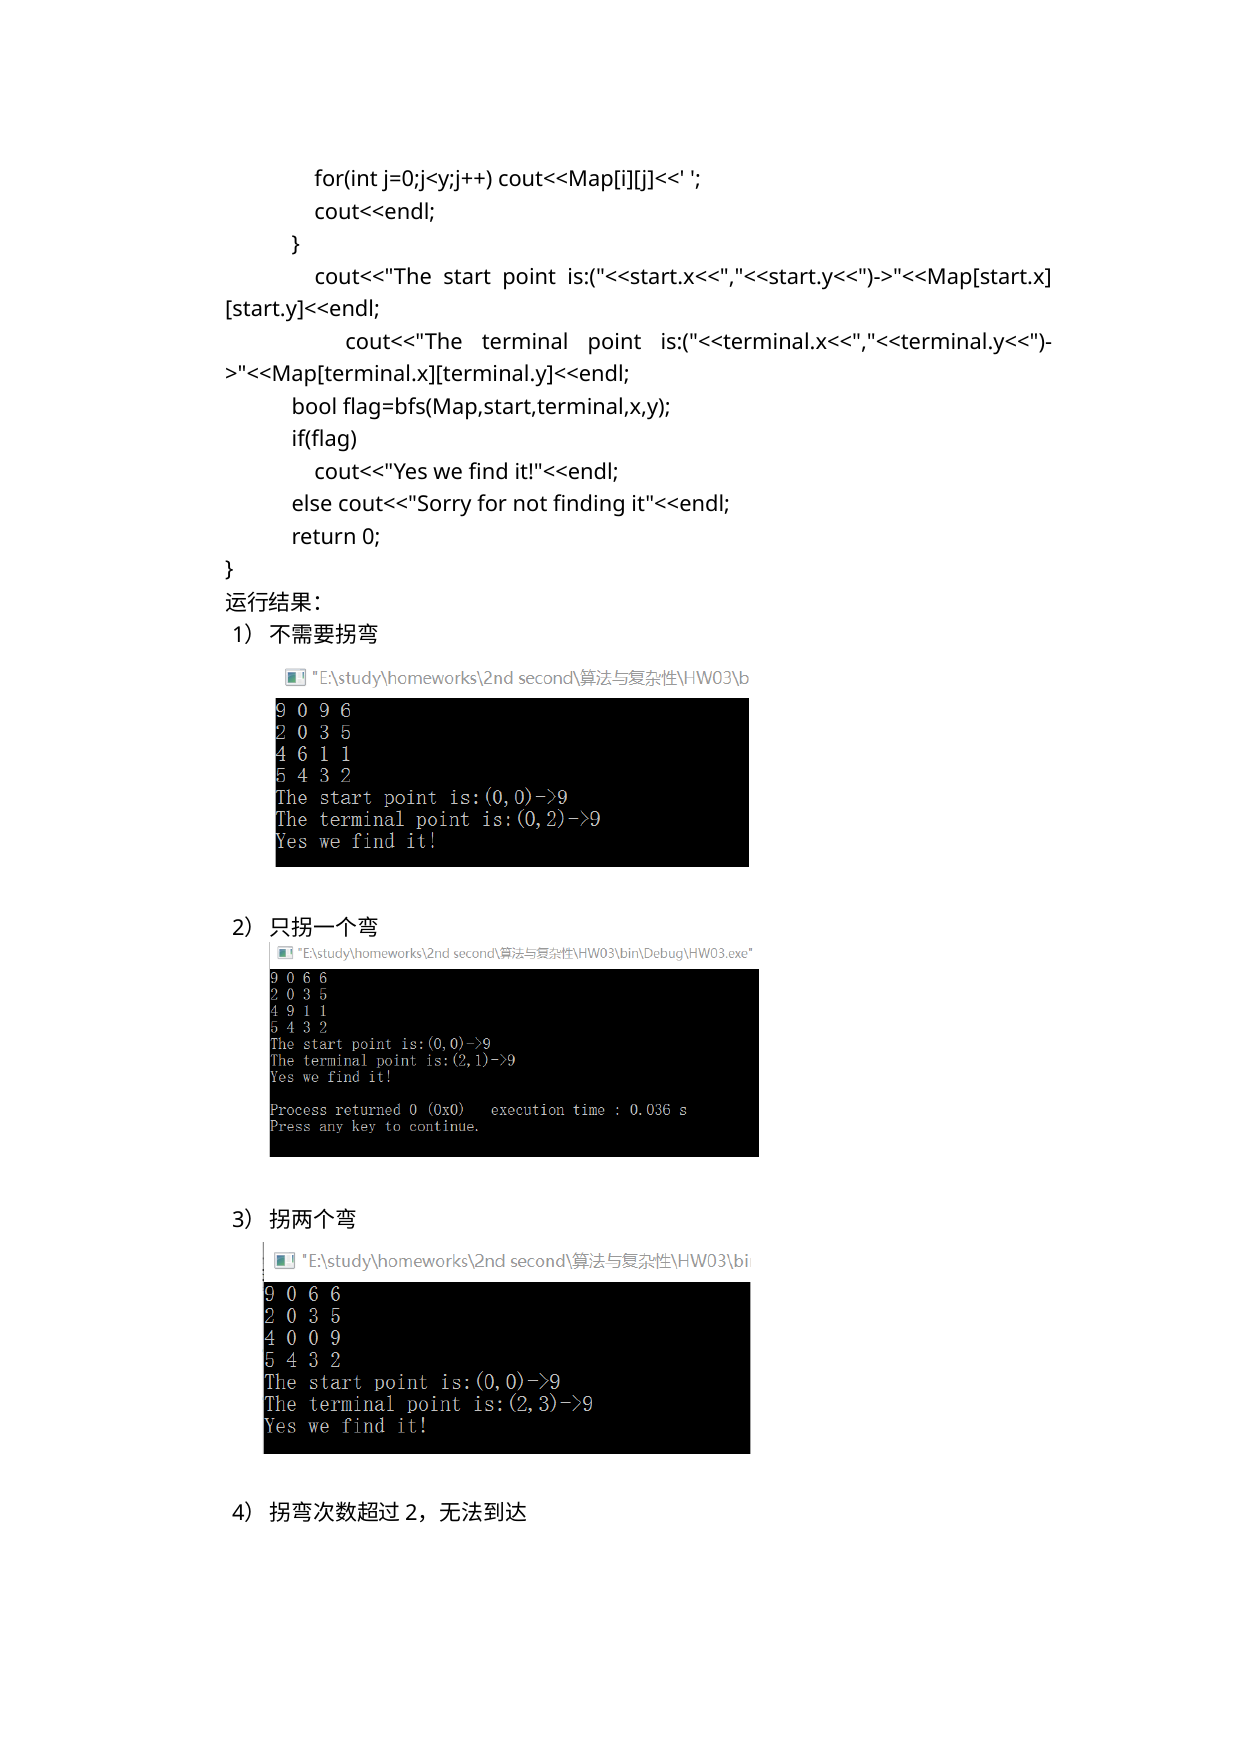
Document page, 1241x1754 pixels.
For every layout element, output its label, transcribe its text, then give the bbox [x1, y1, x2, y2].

list } [225, 227, 1053, 259]
list cout<<endl; [225, 194, 1053, 227]
list cout<<"Yes we find it!"<<endl; [225, 454, 1053, 487]
list } [225, 552, 1053, 584]
picture [269, 942, 759, 1157]
list for(int j=0;j<y;j++) cout<<Map[i][j]<<' '; [225, 162, 1053, 194]
picture [275, 659, 749, 867]
picture [262, 1242, 751, 1454]
list else cout<<"Sorry for not finding it"<<endl; [225, 487, 1053, 519]
list 不需要拐弯 [232, 617, 1053, 649]
list 只拐一个弯 [232, 909, 1053, 942]
list bool flag=bfs(Map,start,terminal,x,y); [225, 389, 1053, 422]
list return 0; [225, 519, 1053, 552]
list 运行结果： [225, 584, 1053, 617]
list cout<<"The terminal point is:("<<terminal.x<<","<<terminal.y<<")->"<<Map[terminal.x][terminal.y]<<endl; [225, 324, 1053, 389]
list 拐两个弯 [232, 1202, 1053, 1234]
list 拐弯次数超过2，无法到达 [232, 1494, 1053, 1527]
list cout<<"The start point is:("<<start.x<<","<<start.y<<")->"<<Map[start.x][start.y]<<endl; [225, 259, 1053, 324]
list if(flag) [225, 422, 1053, 454]
